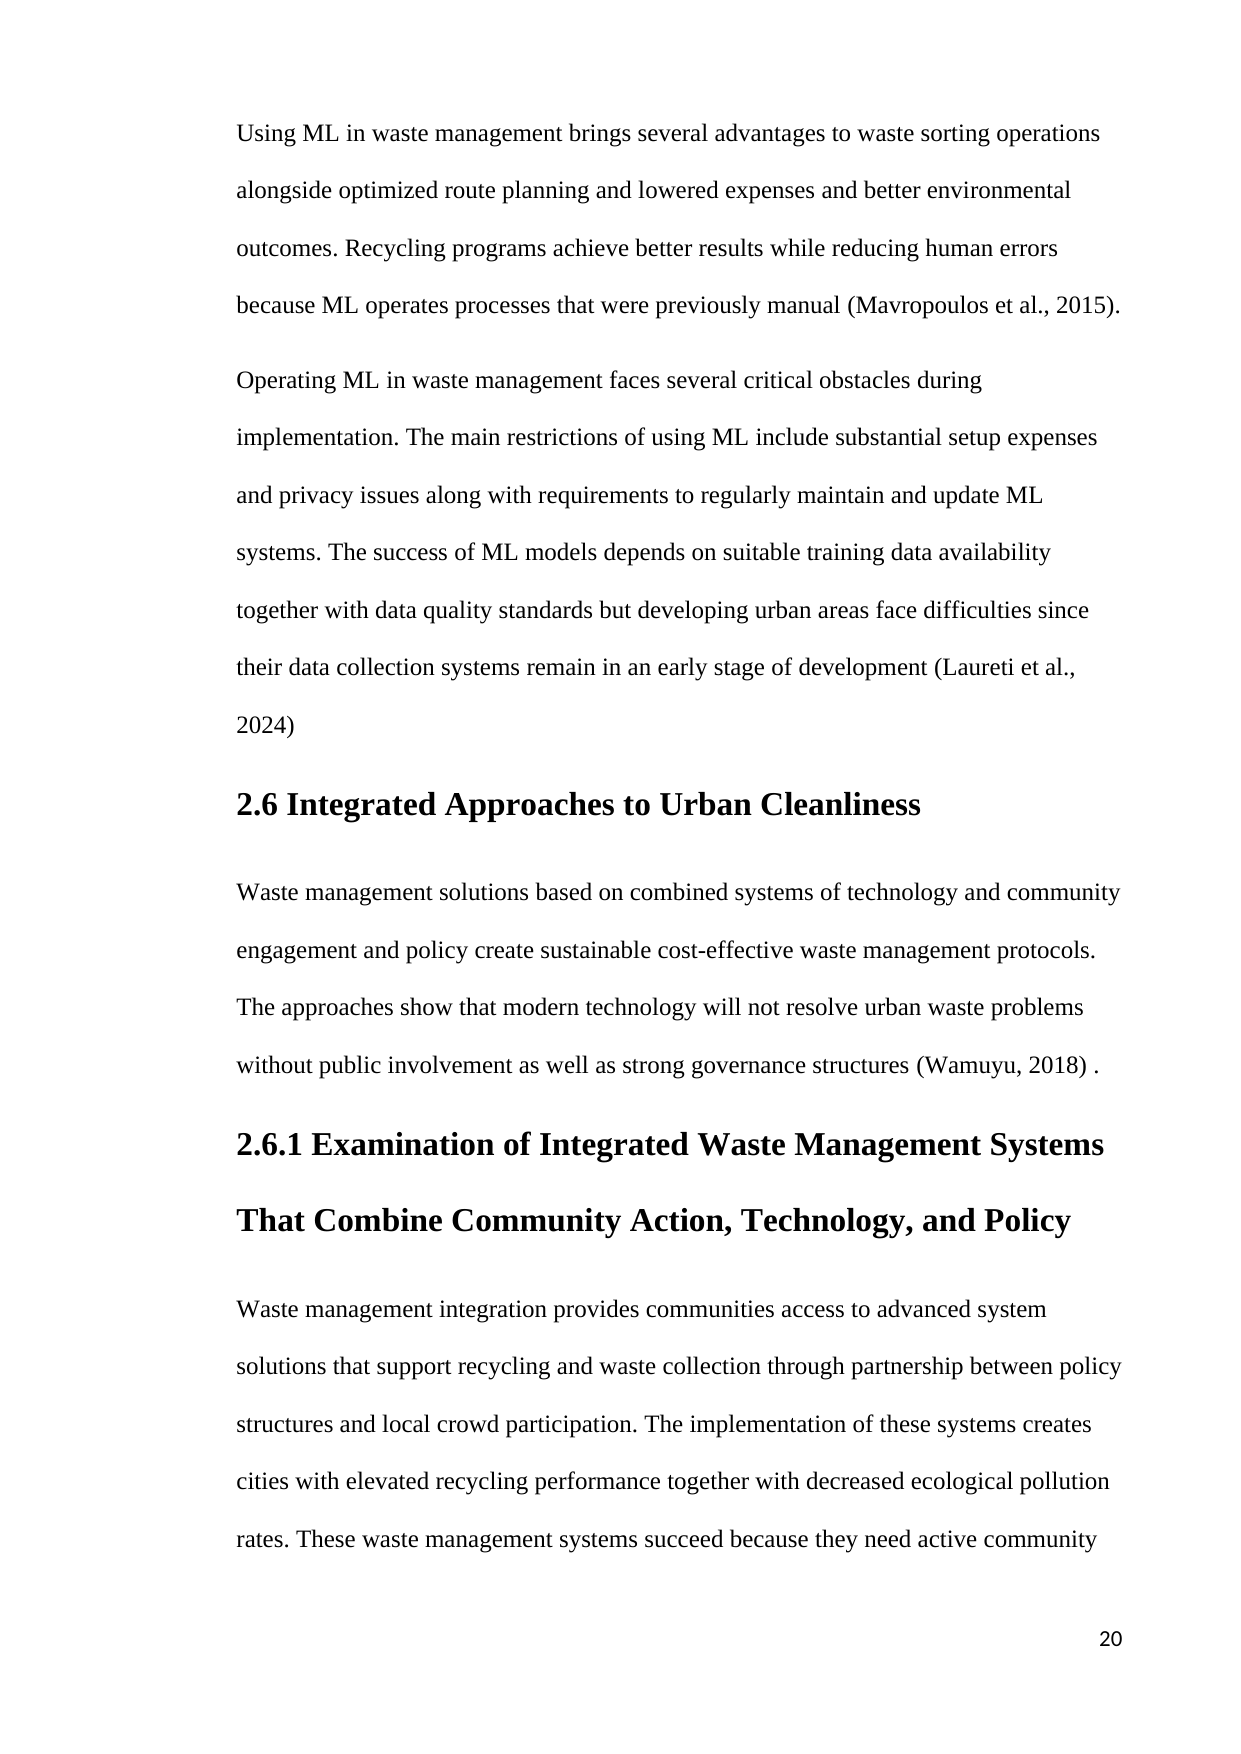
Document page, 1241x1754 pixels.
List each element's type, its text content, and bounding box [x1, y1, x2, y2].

text 2.6.1 Examination of Integrated Waste Management Systems That Combine Community Action, Technology, and Policy [236, 1124, 1122, 1239]
text Waste management solutions based on combined systems of technology and community engagement and policy create sustainable cost-effective waste management protocols. The approaches show that modern technology will not resolve urban waste problems without public involvement as well as strong governance structures (Wamuyu, 2018) . [236, 877, 1122, 1078]
text 2.6 Integrated Approaches to Urban Cleanliness [236, 784, 1122, 822]
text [236, 1294, 1122, 1553]
text Using ML in waste management brings several advantages to waste sorting operations alongside optimized route planning and lowered expenses and better environmental outcomes. Recycling programs achieve better results while reducing human errors because ML operates processes that were previously manual (Mavropoulos et al., 2015). [236, 118, 1122, 319]
text Operating ML in waste management faces several critical obstacles during implementation. The main restrictions of using ML include substantial setup expenses and privacy issues along with requirements to regularly maintain and update ML systems. The success of ML models depends on suitable training data availability together with data quality standards but developing urban areas face difficulties since their data collection systems remain in an early stage of development (Laureti et al., 2024) [236, 365, 1122, 738]
